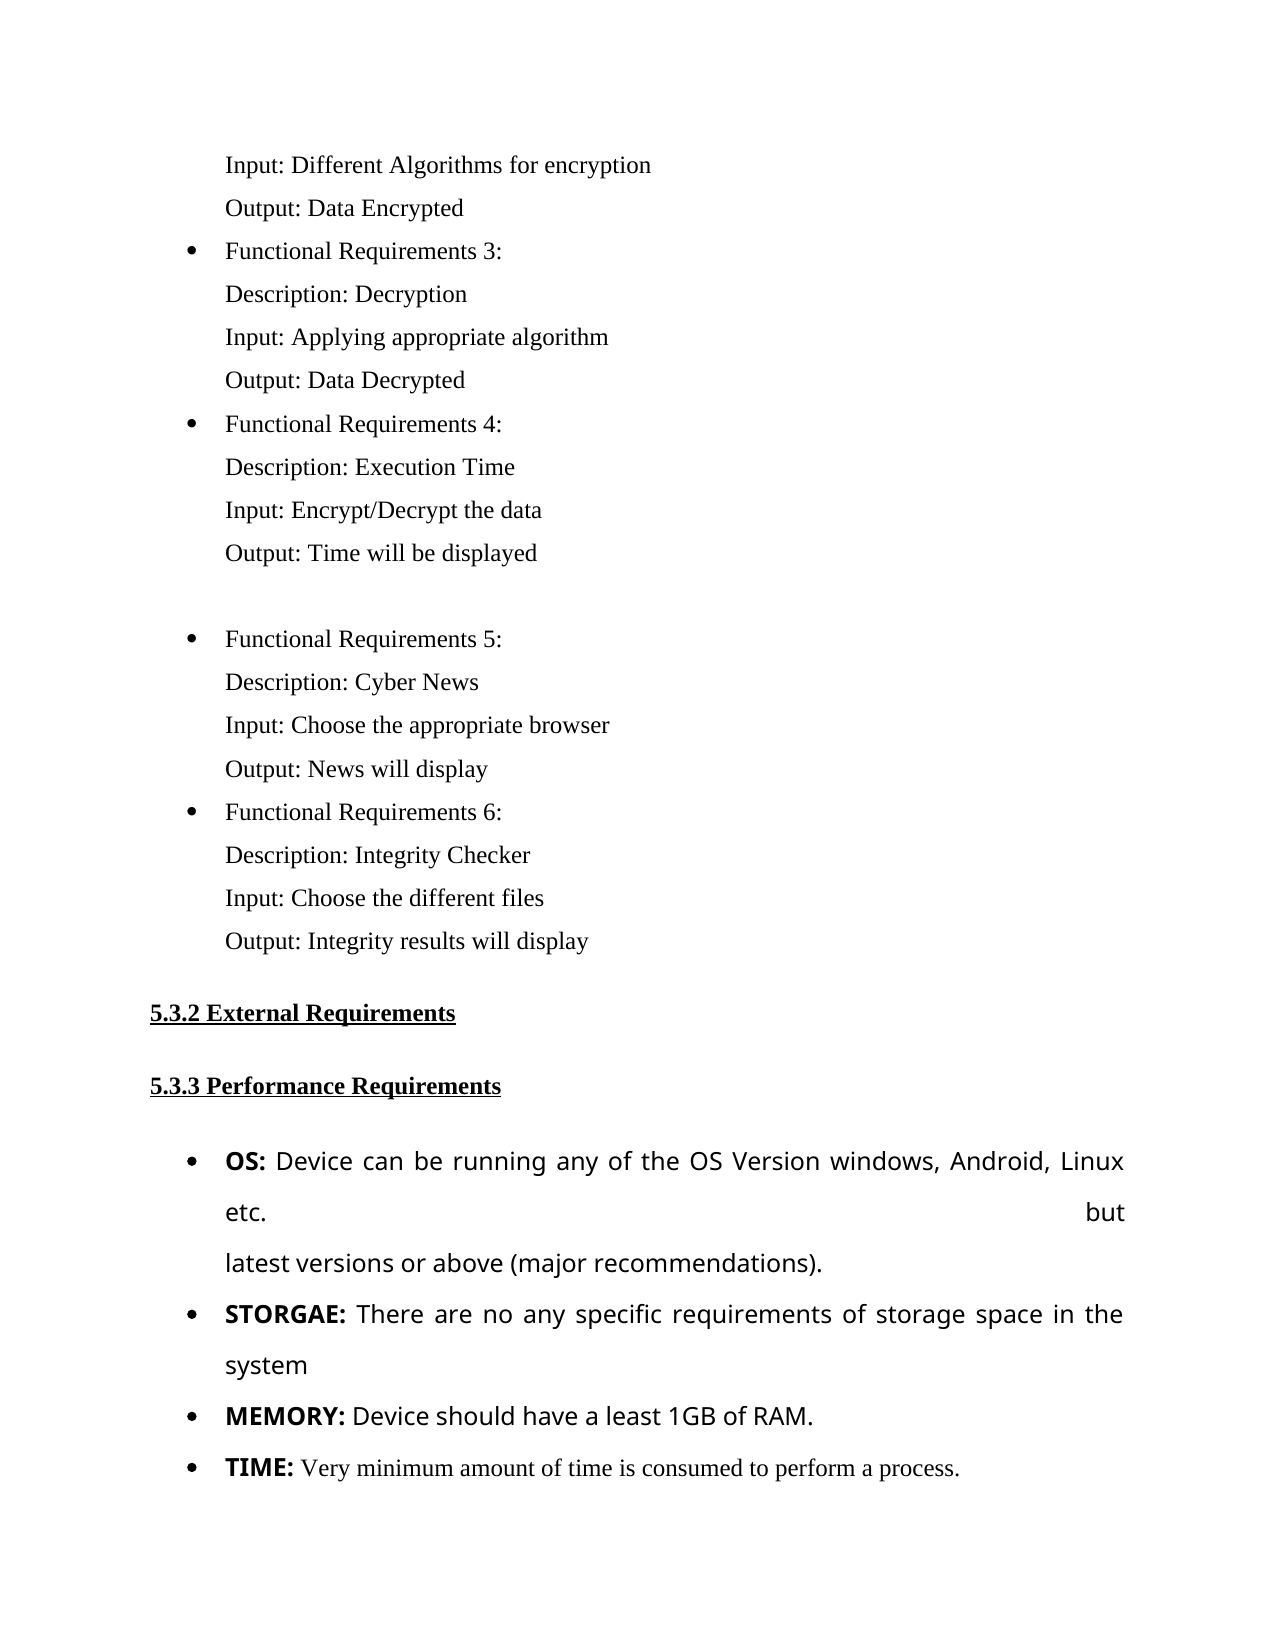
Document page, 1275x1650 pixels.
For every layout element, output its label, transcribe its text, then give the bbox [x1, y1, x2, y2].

list Output: Integrity results will display [225, 926, 1125, 955]
list STORGAE: There are no any specific requirements of storage space in the system [187, 1296, 1125, 1381]
list Description: Integrity Checker [225, 840, 1125, 869]
list Output: Time will be displayed [225, 538, 1125, 567]
list Functional Requirements 3: [187, 236, 1125, 265]
list Functional Requirements 4: [187, 409, 1125, 437]
list Input: Different Algorithms for encryption [225, 150, 1125, 179]
list Functional Requirements 5: [187, 624, 1125, 653]
list Description: Decryption [225, 279, 1125, 308]
list Input: Applying appropriate algorithm [225, 322, 1125, 351]
list Description: Execution Time [225, 452, 1125, 481]
list TIME: Very minimum amount of time is consumed to perform a process. [187, 1449, 1125, 1483]
list Output: Data Encrypted [225, 193, 1125, 222]
list MEMORY: Device should have a least 1GB of RAM. [187, 1398, 1125, 1432]
list Input: Choose the appropriate browser [225, 711, 1125, 739]
text 5.3.2 External Requirements [150, 998, 1125, 1027]
list Input: Encrypt/Decrypt the data [225, 495, 1125, 524]
list OS: Device can be running any of the OS Version windows, Android, Linux etc. but latest versions or above (major recommendations). [187, 1143, 1125, 1279]
list Description: Cyber News [225, 667, 1125, 696]
list Output: Data Decrypted [225, 366, 1125, 394]
list Functional Requirements 6: [187, 797, 1125, 826]
list Output: News will display [225, 754, 1125, 782]
list Input: Choose the different files [225, 883, 1125, 912]
text 5.3.3 Performance Requirements [150, 1071, 1125, 1099]
